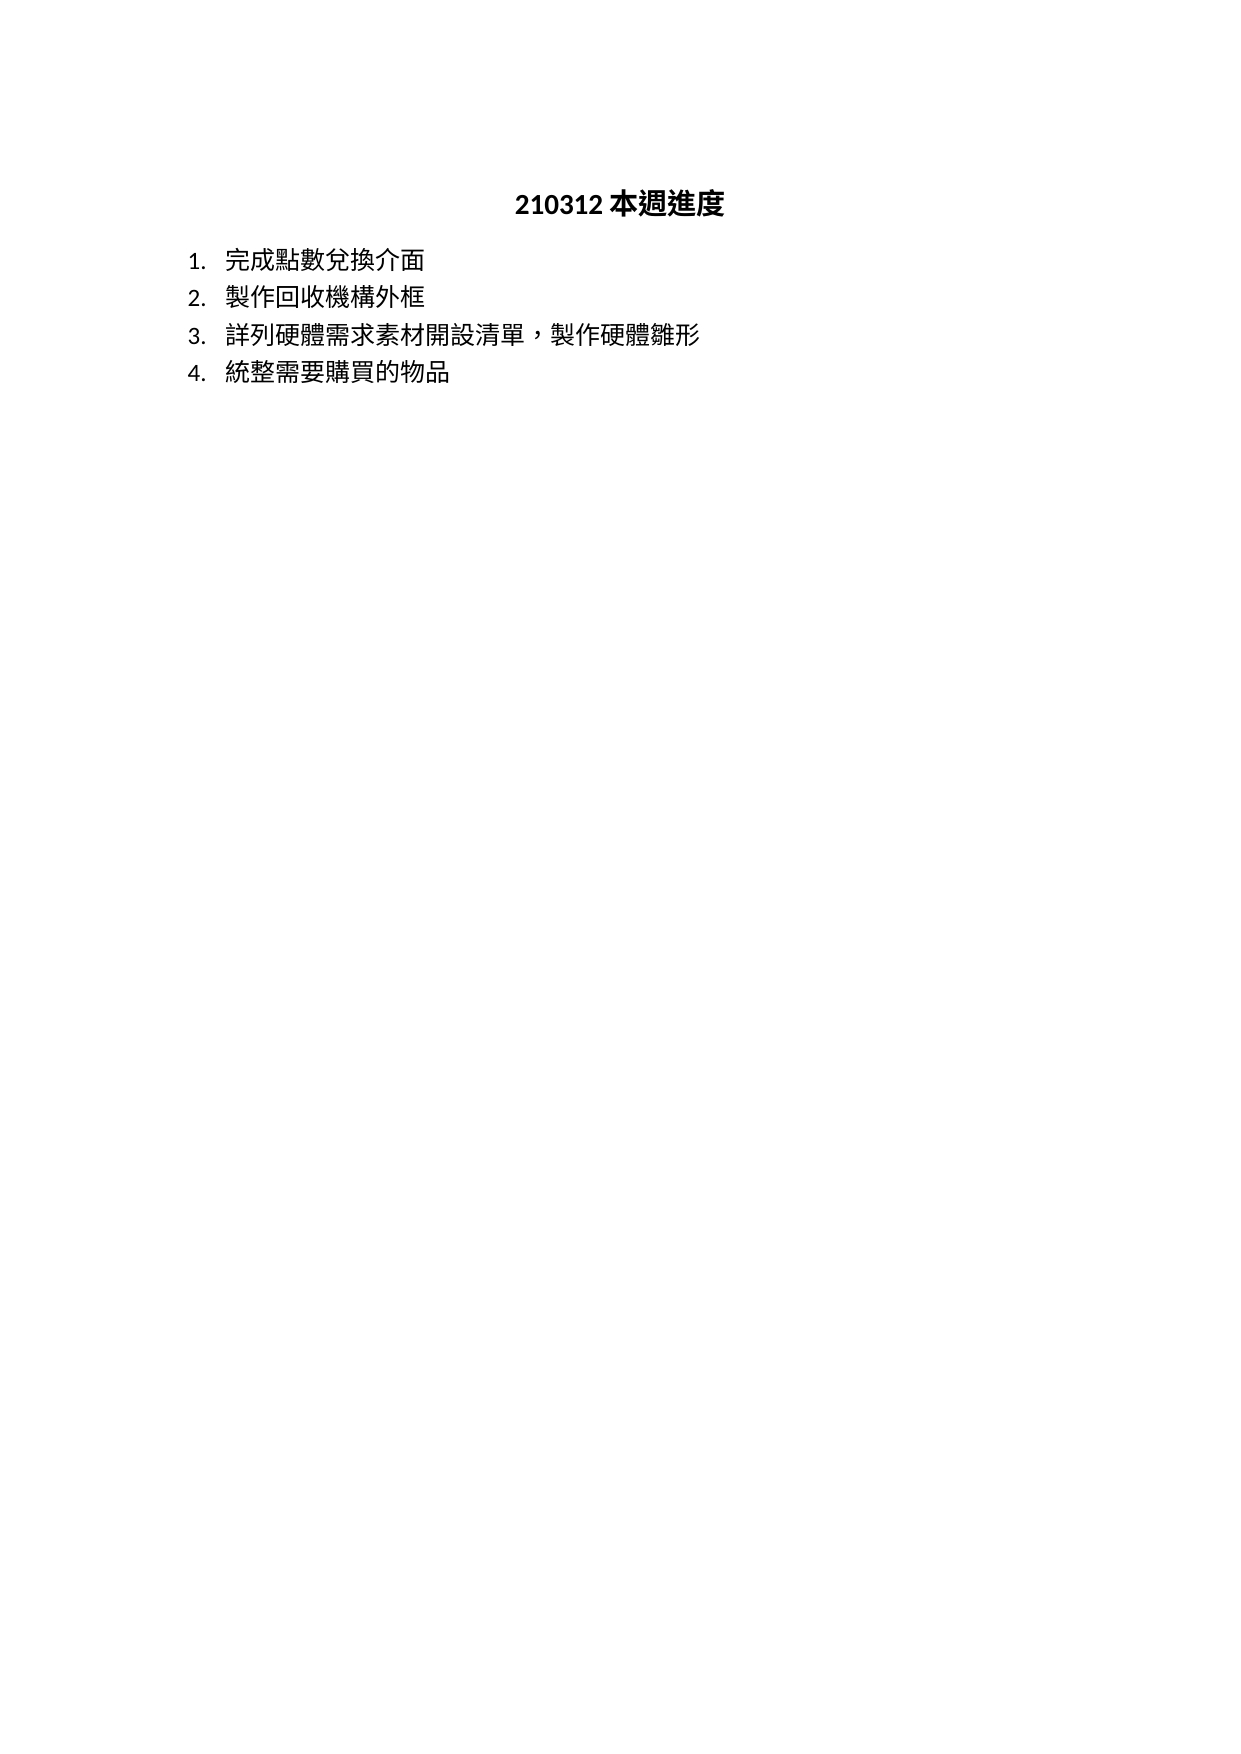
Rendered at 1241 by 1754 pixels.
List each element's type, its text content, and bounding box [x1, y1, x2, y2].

list 統整需要購買的物品 [187, 352, 1053, 389]
text 210312本週進度 [187, 164, 1053, 239]
list 詳列硬體需求素材開設清單，製作硬體雛形 [187, 314, 1053, 352]
list 完成點數兌換介面 [187, 239, 1053, 277]
list 製作回收機構外框 [187, 277, 1053, 314]
